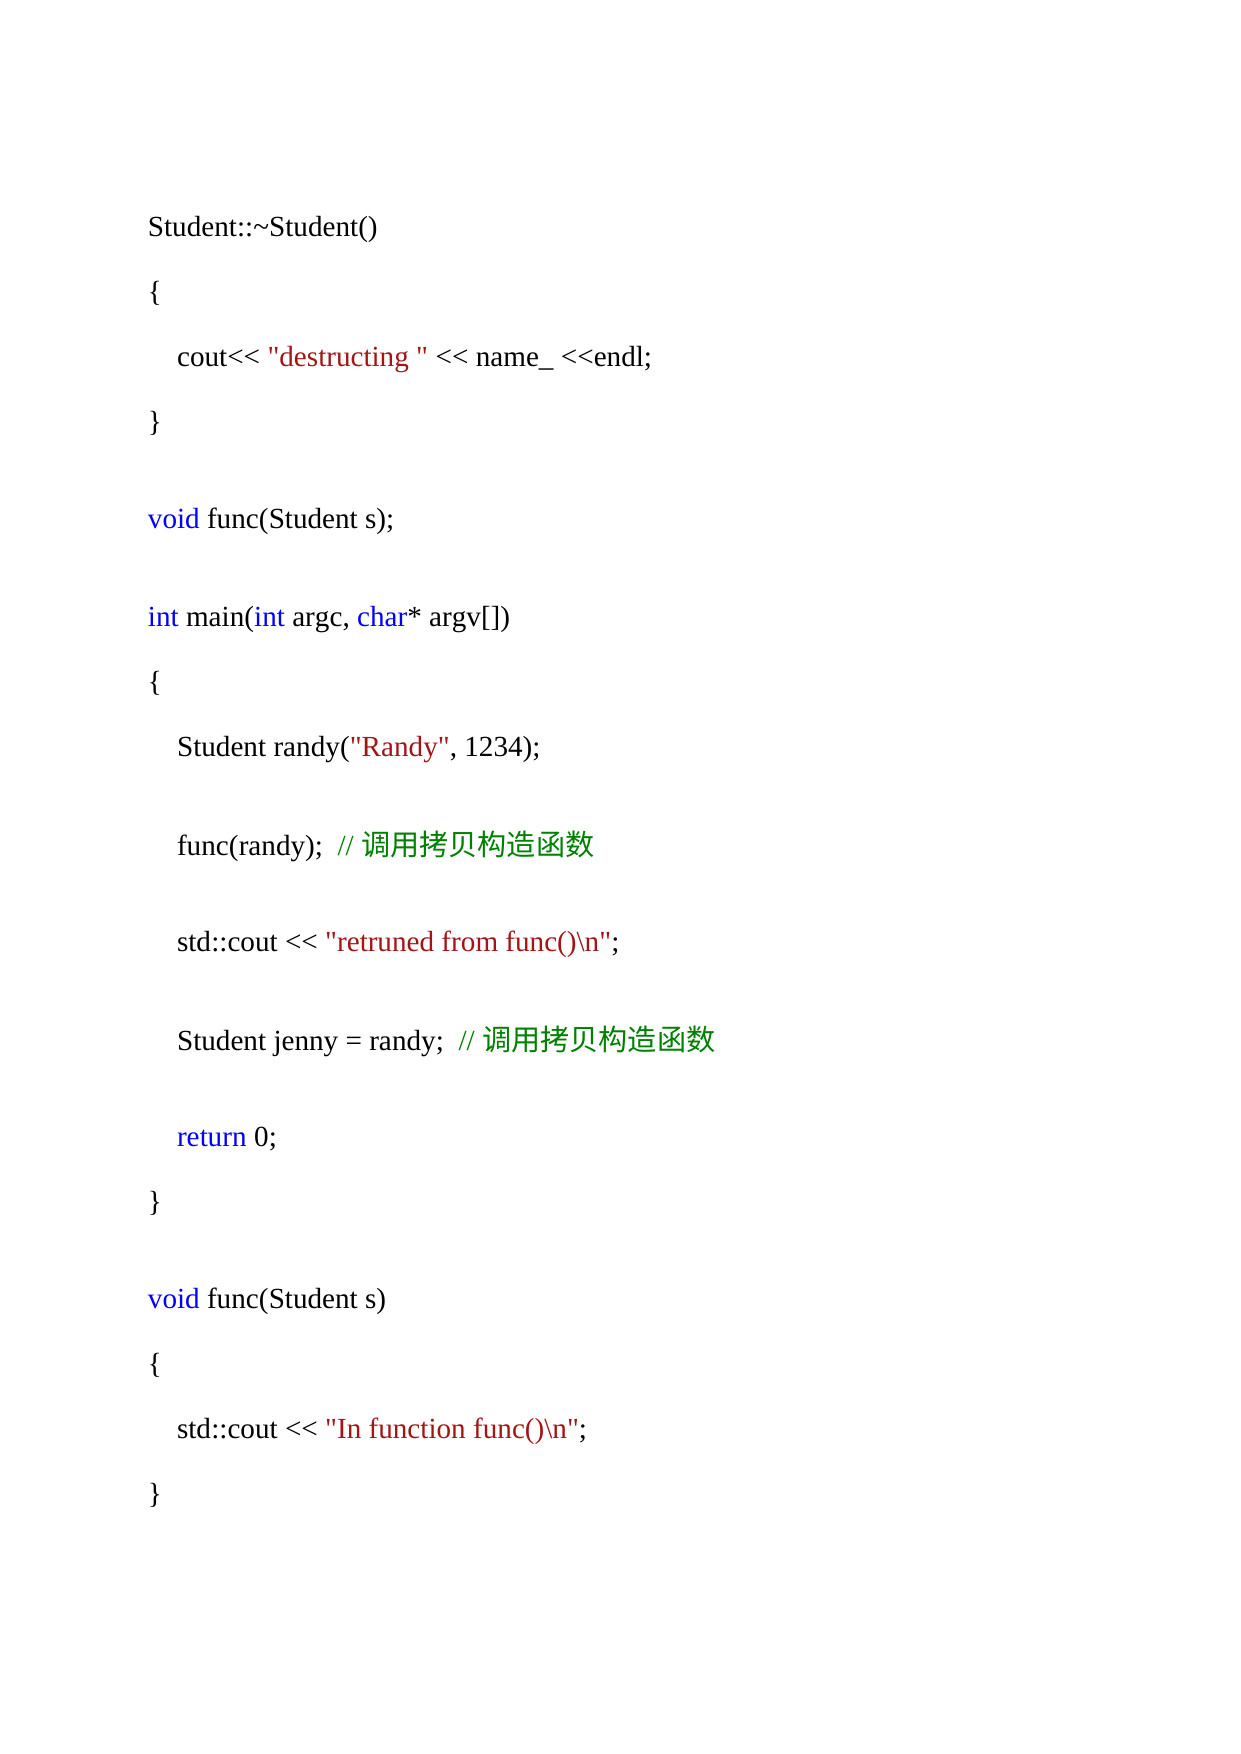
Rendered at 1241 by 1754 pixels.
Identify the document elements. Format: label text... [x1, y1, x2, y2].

text void func(Student s) [148, 1265, 1092, 1330]
text return 0; [148, 1103, 1092, 1168]
text func(randy); // 调用拷贝构造函数 [148, 810, 1092, 875]
text std::cout << "retruned from func()\n"; [148, 908, 1092, 973]
text void func(Student s); [148, 485, 1092, 550]
text Student jenny = randy; // 调用拷贝构造函数 [148, 1005, 1092, 1070]
text } [148, 1460, 1092, 1525]
text int main(int argc, char* argv[]) [148, 583, 1092, 648]
text { [148, 648, 1092, 713]
text Student randy("Randy", 1234); [148, 713, 1092, 778]
text { [148, 258, 1092, 323]
text { [148, 1330, 1092, 1395]
text } [148, 388, 1092, 453]
text cout<< "destructing " << name_ <<endl; [148, 323, 1092, 388]
text } [148, 1168, 1092, 1233]
text std::cout << "In function func()\n"; [148, 1395, 1092, 1460]
text Student::~Student() [148, 193, 1092, 258]
